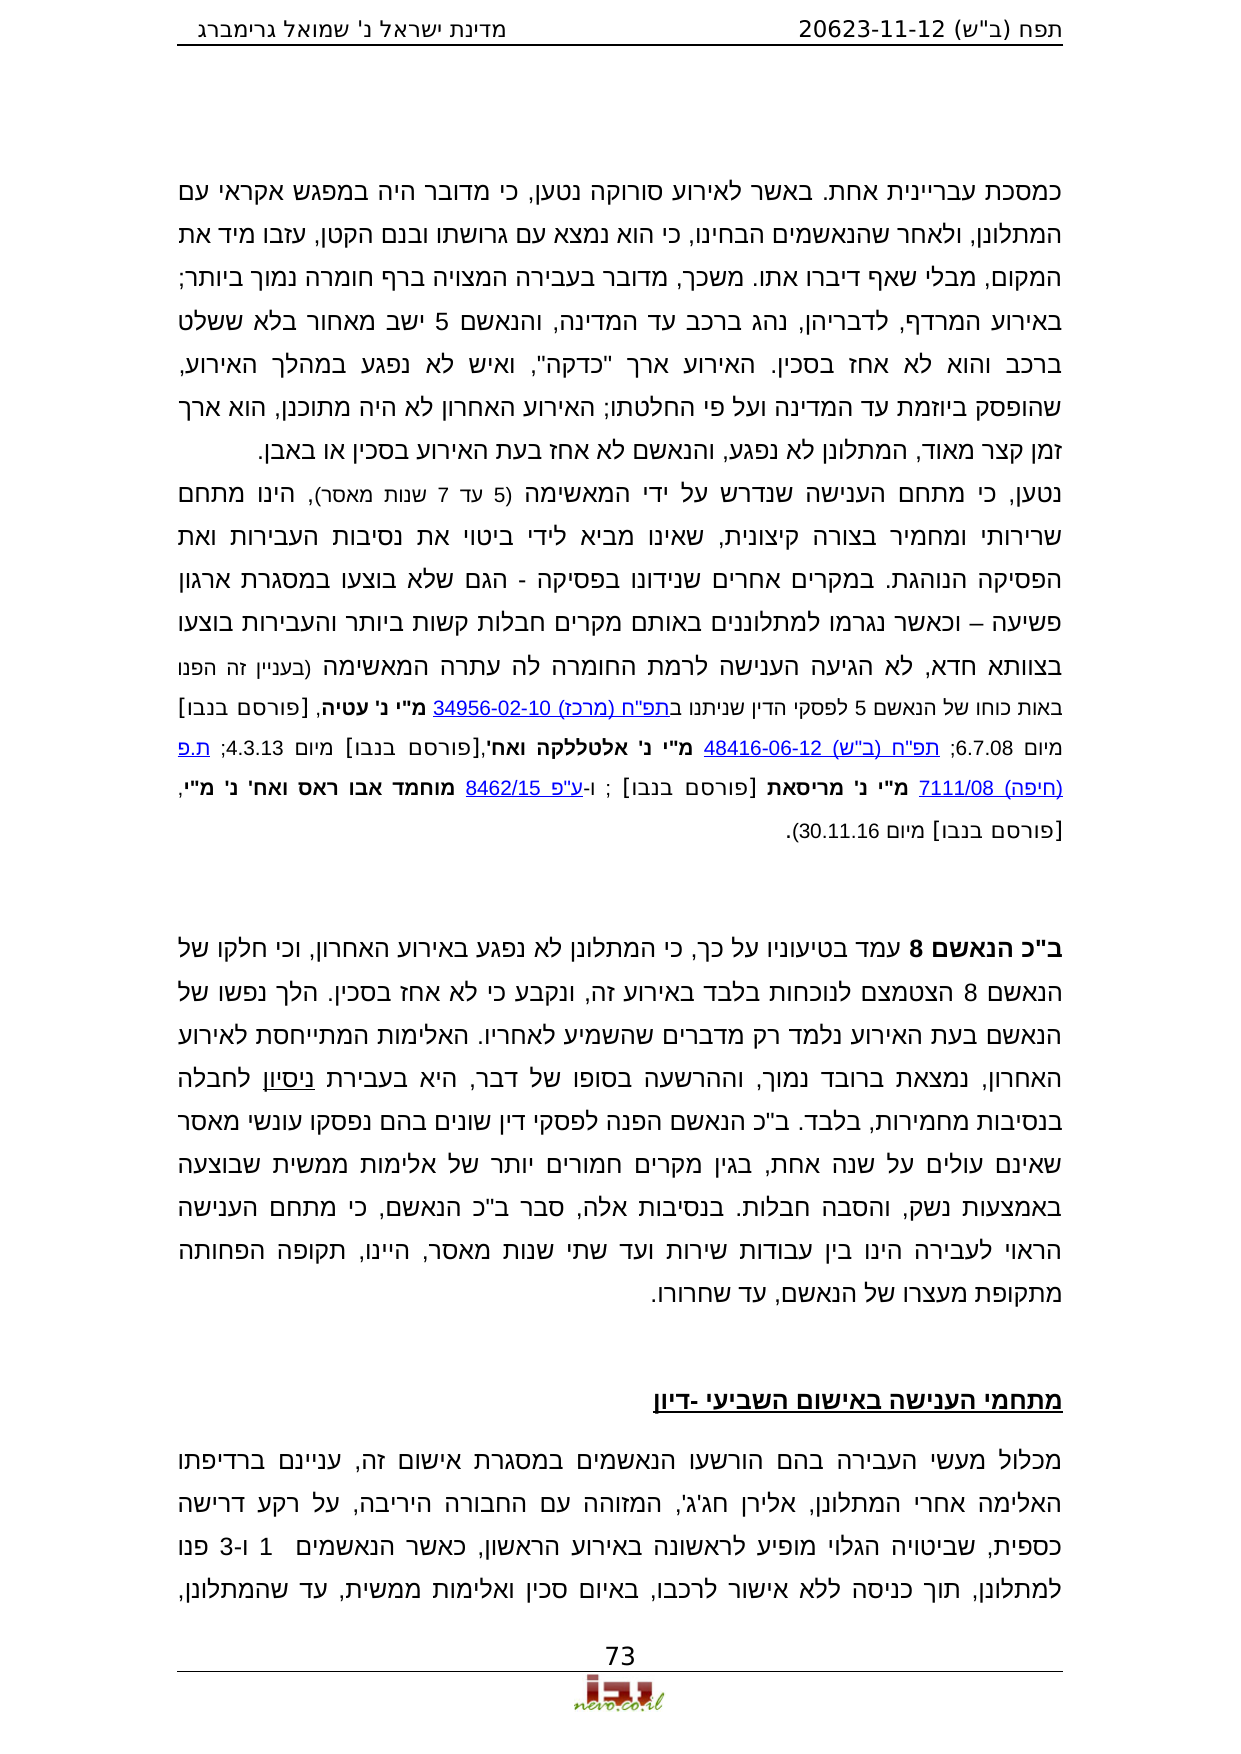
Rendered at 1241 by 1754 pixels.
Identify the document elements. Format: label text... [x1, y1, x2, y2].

picture [574, 1674, 666, 1712]
text מתחמי הענישה באישום השביעי -דיון [177, 1386, 1063, 1415]
text ב"כ הנאשם 8 עמד בטיעוניו על כך, כי המתלונן לא נפגע באירוע האחרון, וכי חלקו של הנאשם 8 הצטמצם לנוכחות בלבד באירוע זה, ונקבע כי לא אחז בסכין. הלך נפשו של הנאשם בעת האירוע נלמד רק מדברים שהשמיע לאחריו. האלימות המתייחסת לאירוע האחרון, נמצאת ברובד נמוך, וההרשעה בסופו של דבר, היא בעבירת ניסיון לחבלה בנסיבות מחמירות, בלבד. ב"כ הנאשם הפנה לפסקי דין שונים בהם נפסקו עונשי מאסר שאינם עולים על שנה אחת, בגין מקרים חמורים יותר של אלימות ממשית שבוצעה באמצעות נשק, והסבה חבלות. בנסיבות אלה, סבר ב"כ הנאשם, כי מתחם הענישה הראוי לעבירה הינו בין עבודות שירות ועד שתי שנות מאסר, היינו, תקופה הפחותה מתקופת מעצרו של הנאשם, עד שחרורו. [177, 934, 1063, 1308]
text נטען, כי מתחם הענישה שנדרש על ידי המאשימה (5 עד 7 שנות מאסר), הינו מתחם שרירותי ומחמיר בצורה קיצונית, שאינו מביא לידי ביטוי את נסיבות העבירות ואת הפסיקה הנוהגת. במקרים אחרים שנידונו בפסיקה - הגם שלא בוצעו במסגרת ארגון פשיעה – וכאשר נגרמו למתלוננים באותם מקרים חבלות קשות ביותר והעבירות בוצעו בצוותא חדא, לא הגיעה הענישה לרמת החומרה לה עתרה המאשימה (בעניין זה הפנו באות כוחו של הנאשם 5 לפסקי הדין שניתנו בתפ"ח (מרכז) 34956-02-10 מ"י נ' עטיה, [פורסם בנבו] מיום 6.7.08; תפ"ח (ב"ש) 48416-06-12 מ"י נ' אלטללקה ואח',[פורסם בנבו] מיום 4.3.13; ת.פ (חיפה) 7111/08 מ"י נ' מריסאת [פורסם בנבו] ; ו-ע"פ 8462/15 מוחמד אבו ראס ואח' נ' מ"י, [פורסם בנבו] מיום 30.11.16). [177, 479, 1063, 843]
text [177, 1446, 1063, 1604]
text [177, 177, 1063, 465]
